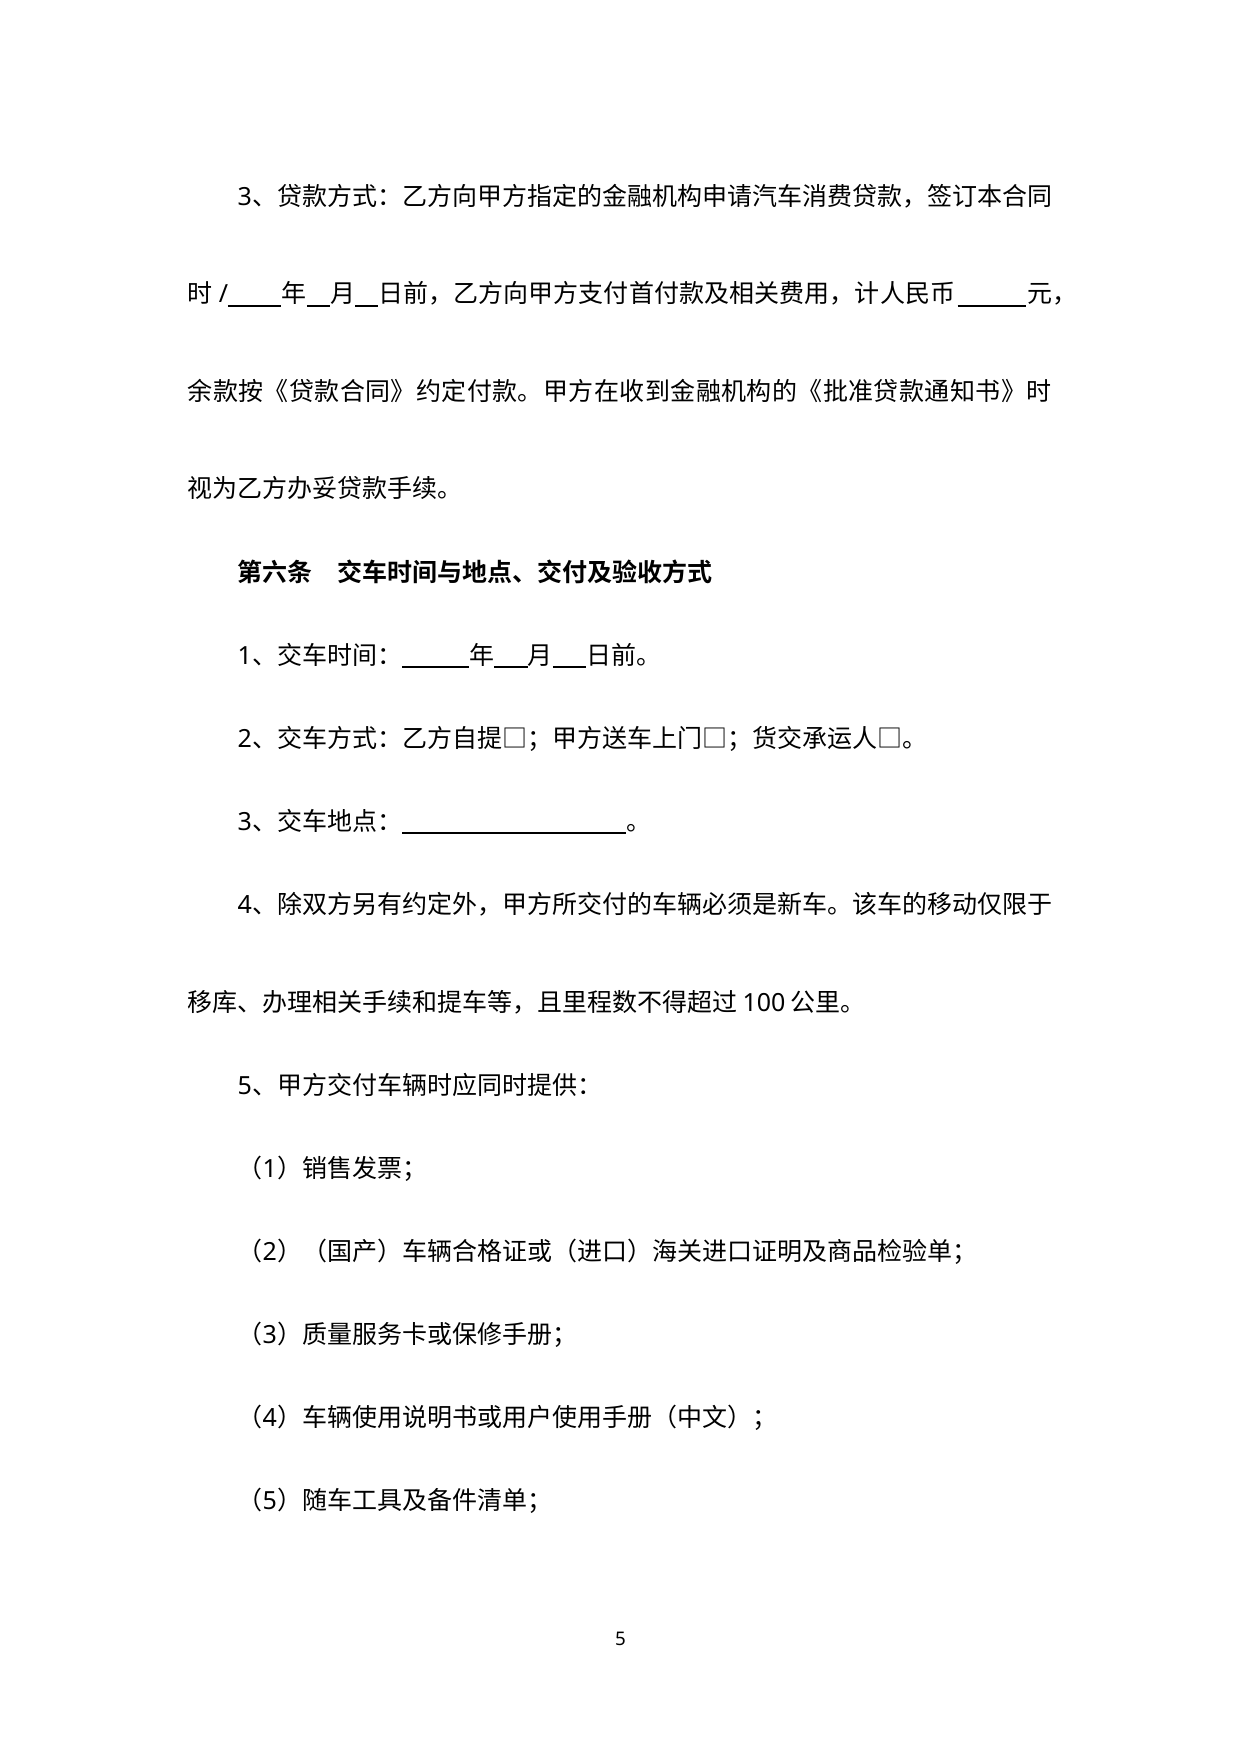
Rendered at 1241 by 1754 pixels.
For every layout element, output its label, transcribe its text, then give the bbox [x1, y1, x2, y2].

text （4）车辆使用说明书或用户使用手册（中文）； [187, 1383, 1053, 1448]
text 4、除双方另有约定外，甲方所交付的车辆必须是新车。该车的移动仅限于移库、办理相关手续和提车等，且里程数不得超过100公里。 [187, 870, 1053, 1033]
text 1、交车时间： 年 月 日前。 [187, 621, 1053, 686]
text （5）随车工具及备件清单； [187, 1466, 1053, 1531]
text （1）销售发票； [187, 1134, 1053, 1199]
text 2、交车方式：乙方自提□；甲方送车上门□；货交承运人□。 [187, 704, 1053, 769]
text 3、贷款方式：乙方向甲方指定的金融机构申请汽车消费贷款，签订本合同时 / 年 月 日前，乙方向甲方支付首付款及相关费用，计人民币 元，余款按《贷款合同》约定付款。甲方在收到金融机构的《批准贷款通知书》时视为乙方办妥贷款手续。 [187, 162, 1053, 519]
text 第六条 交车时间与地点、交付及验收方式 [187, 538, 1053, 603]
text （3）质量服务卡或保修手册； [187, 1300, 1053, 1365]
text （2）（国产）车辆合格证或（进口）海关进口证明及商品检验单； [187, 1217, 1053, 1282]
text 3、交车地点： 。 [187, 787, 1053, 852]
text 5、甲方交付车辆时应同时提供： [187, 1051, 1053, 1116]
